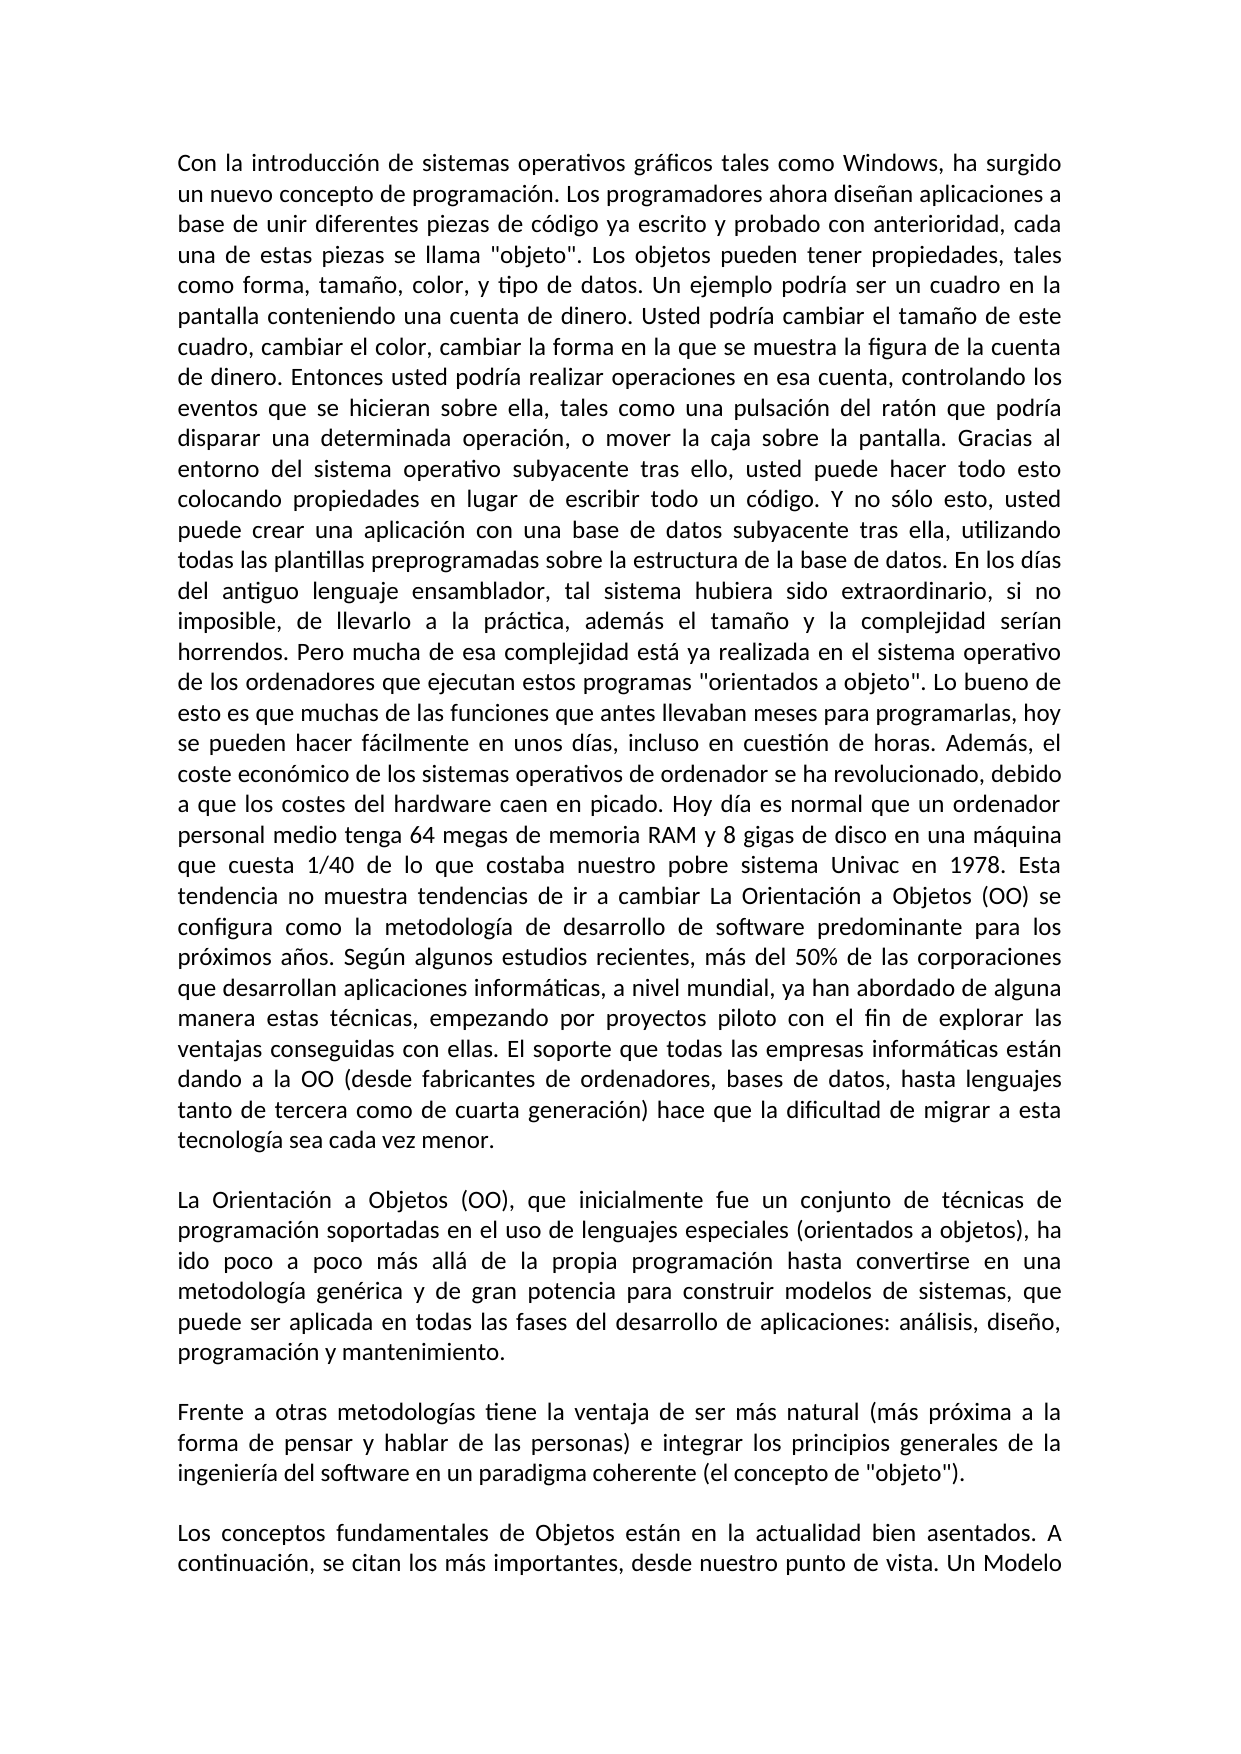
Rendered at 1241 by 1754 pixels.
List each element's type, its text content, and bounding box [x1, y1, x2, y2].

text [177, 1517, 1063, 1578]
text La Orientación a Objetos (OO), que inicialmente fue un conjunto de técnicas de programación soportadas en el uso de lenguajes especiales (orientados a objetos), ha ido poco a poco más allá de la propia programación hasta convertirse en una metodología genérica y de gran potencia para construir modelos de sistemas, que puede ser aplicada en todas las fases del desarrollo de aplicaciones: análisis, diseño, programación y mantenimiento. [177, 1184, 1063, 1367]
text Frente a otras metodologías tiene la ventaja de ser más natural (más próxima a la forma de pensar y hablar de las personas) e integrar los principios generales de la ingeniería del software en un paradigma coherente (el concepto de "objeto"). [177, 1396, 1063, 1488]
text Con la introducción de sistemas operativos gráficos tales como Windows, ha surgido un nuevo concepto de programación. Los programadores ahora diseñan aplicaciones a base de unir diferentes piezas de código ya escrito y probado con anterioridad, cada una de estas piezas se llama "objeto". Los objetos pueden tener propiedades, tales como forma, tamaño, color, y tipo de datos. Un ejemplo podría ser un cuadro en la pantalla conteniendo una cuenta de dinero. Usted podría cambiar el tamaño de este cuadro, cambiar el color, cambiar la forma en la que se muestra la figura de la cuenta de dinero. Entonces usted podría realizar operaciones en esa cuenta, controlando los eventos que se hicieran sobre ella, tales como una pulsación del ratón que podría disparar una determinada operación, o mover la caja sobre la pantalla. Gracias al entorno del sistema operativo subyacente tras ello, usted puede hacer todo esto colocando propiedades en lugar de escribir todo un código. Y no sólo esto, usted puede crear una aplicación con una base de datos subyacente tras ella, utilizando todas las plantillas preprogramadas sobre la estructura de la base de datos. En los días del antiguo lenguaje ensamblador, tal sistema hubiera sido extraordinario, si no imposible, de llevarlo a la práctica, además el tamaño y la complejidad serían horrendos. Pero mucha de esa complejidad está ya realizada en el sistema operativo de los ordenadores que ejecutan estos programas "orientados a objeto". Lo bueno de esto es que muchas de las funciones que antes llevaban meses para programarlas, hoy se pueden hacer fácilmente en unos días, incluso en cuestión de horas. Además, el coste económico de los sistemas operativos de ordenador se ha revolucionado, debido a que los costes del hardware caen en picado. Hoy día es normal que un ordenador personal medio tenga 64 megas de memoria RAM y 8 gigas de disco en una máquina que cuesta 1/40 de lo que costaba nuestro pobre sistema Univac en 1978. Esta tendencia no muestra tendencias de ir a cambiar La Orientación a Objetos (OO) se configura como la metodología de desarrollo de software predominante para los próximos años. Según algunos estudios recientes, más del 50% de las corporaciones que desarrollan aplicaciones informáticas, a nivel mundial, ya han abordado de alguna manera estas técnicas, empezando por proyectos piloto con el fin de explorar las ventajas conseguidas con ellas. El soporte que todas las empresas informáticas están dando a la OO (desde fabricantes de ordenadores, bases de datos, hasta lenguajes tanto de tercera como de cuarta generación) hace que la dificultad de migrar a esta tecnología sea cada vez menor. [177, 148, 1063, 1155]
